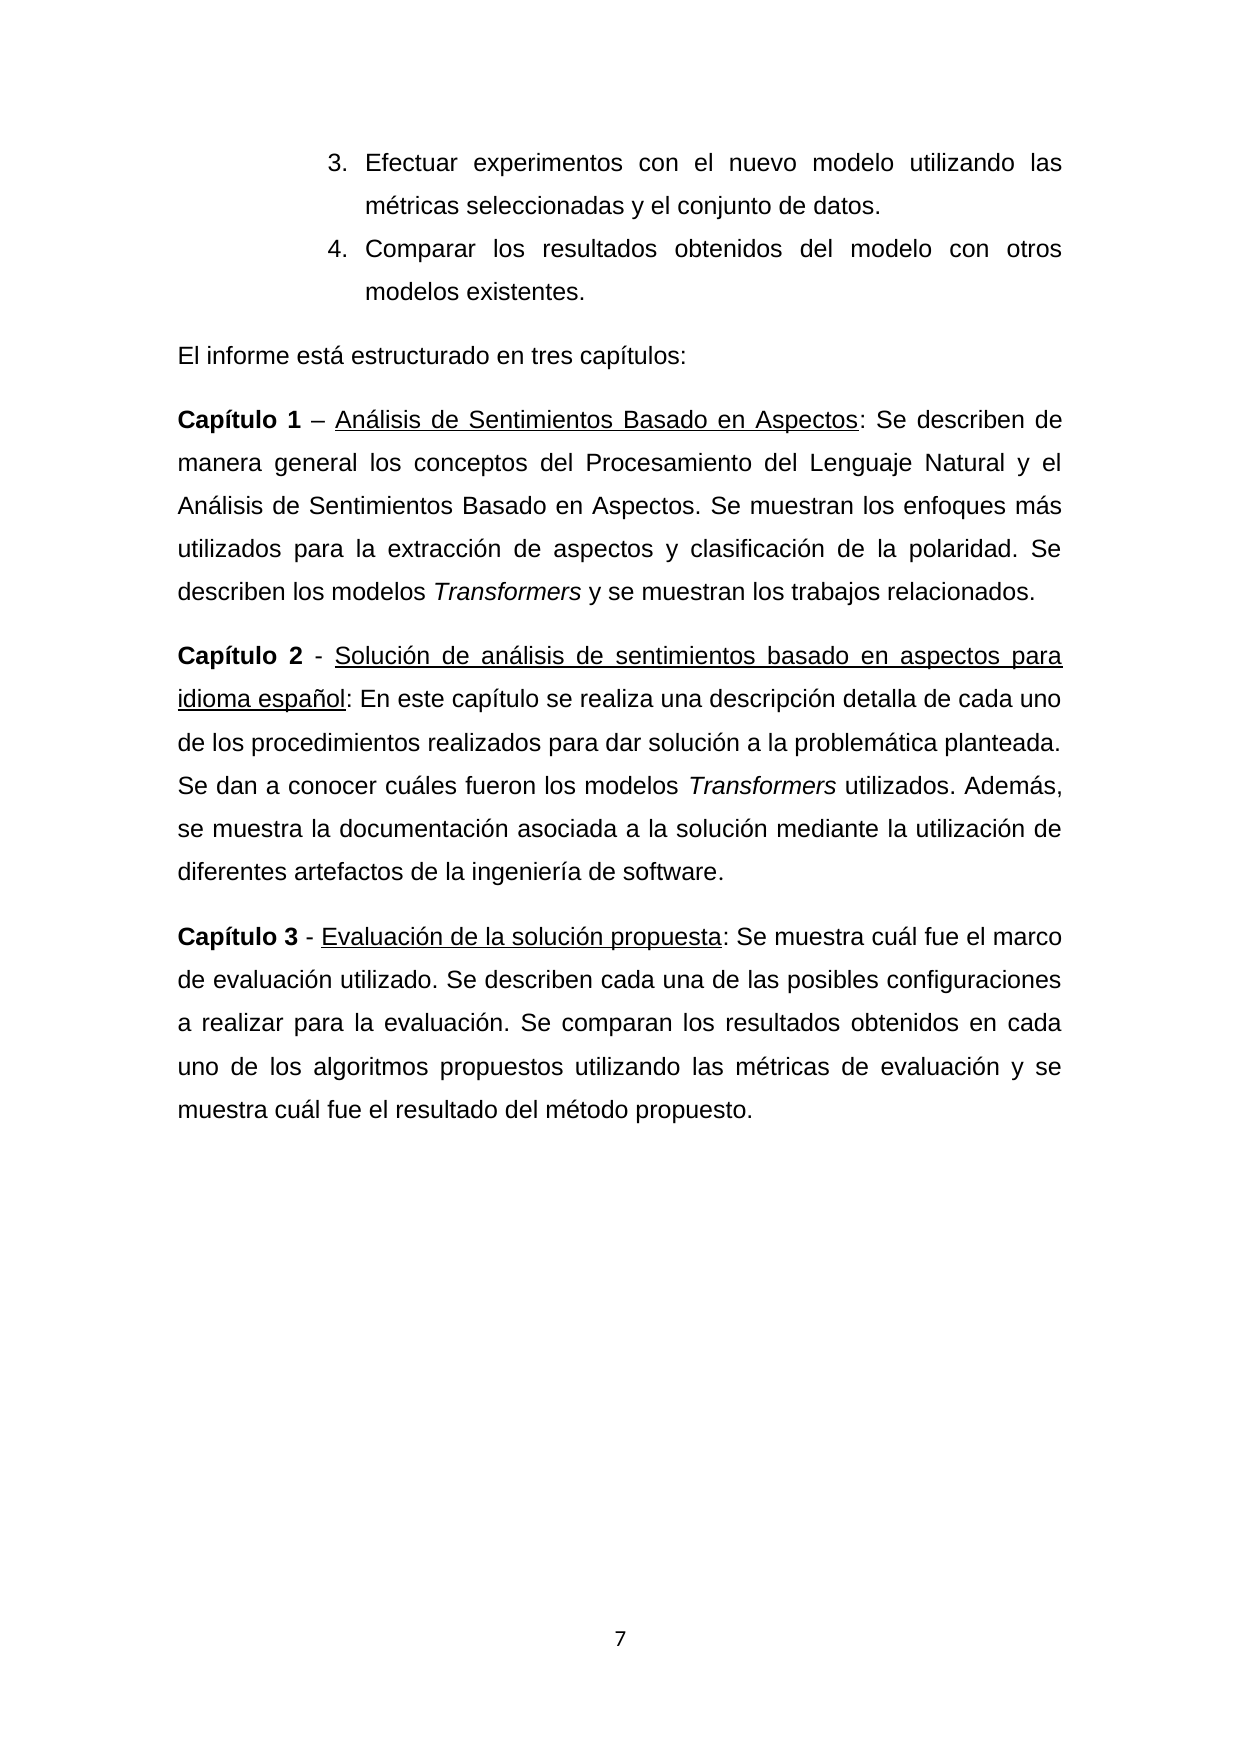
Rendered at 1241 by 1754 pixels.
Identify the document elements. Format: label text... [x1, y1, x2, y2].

text Capítulo 3 - Evaluación de la solución propuesta: Se muestra cuál fue el marco de evaluación utilizado. Se describen cada una de las posibles configuraciones a realizar para la evaluación. Se comparan los resultados obtenidos en cada uno de los algoritmos propuestos utilizando las métricas de evaluación y se muestra cuál fue el resultado del método propuesto. [177, 922, 1063, 1123]
text Capítulo 1 – Análisis de Sentimientos Basado en Aspectos: Se describen de manera general los conceptos del Procesamiento del Lenguaje Natural y el Análisis de Sentimientos Basado en Aspectos. Se muestran los enfoques más utilizados para la extracción de aspectos y clasificación de la polaridad. Se describen los modelos Transformers y se muestran los trabajos relacionados. [177, 405, 1063, 606]
list Efectuar experimentos con el nuevo modelo utilizando las métricas seleccionadas y el conjunto de datos. [327, 148, 1063, 219]
text El informe está estructurado en tres capítulos: [177, 341, 1063, 370]
text Capítulo 2 - Solución de análisis de sentimientos basado en aspectos para idioma español: En este capítulo se realiza una descripción detalla de cada uno de los procedimientos realizados para dar solución a la problemática planteada. Se dan a conocer cuáles fueron los modelos Transformers utilizados. Además, se muestra la documentación asociada a la solución mediante la utilización de diferentes artefactos de la ingeniería de software. [177, 641, 1063, 887]
list Comparar los resultados obtenidos del modelo con otros modelos existentes. [327, 234, 1063, 306]
